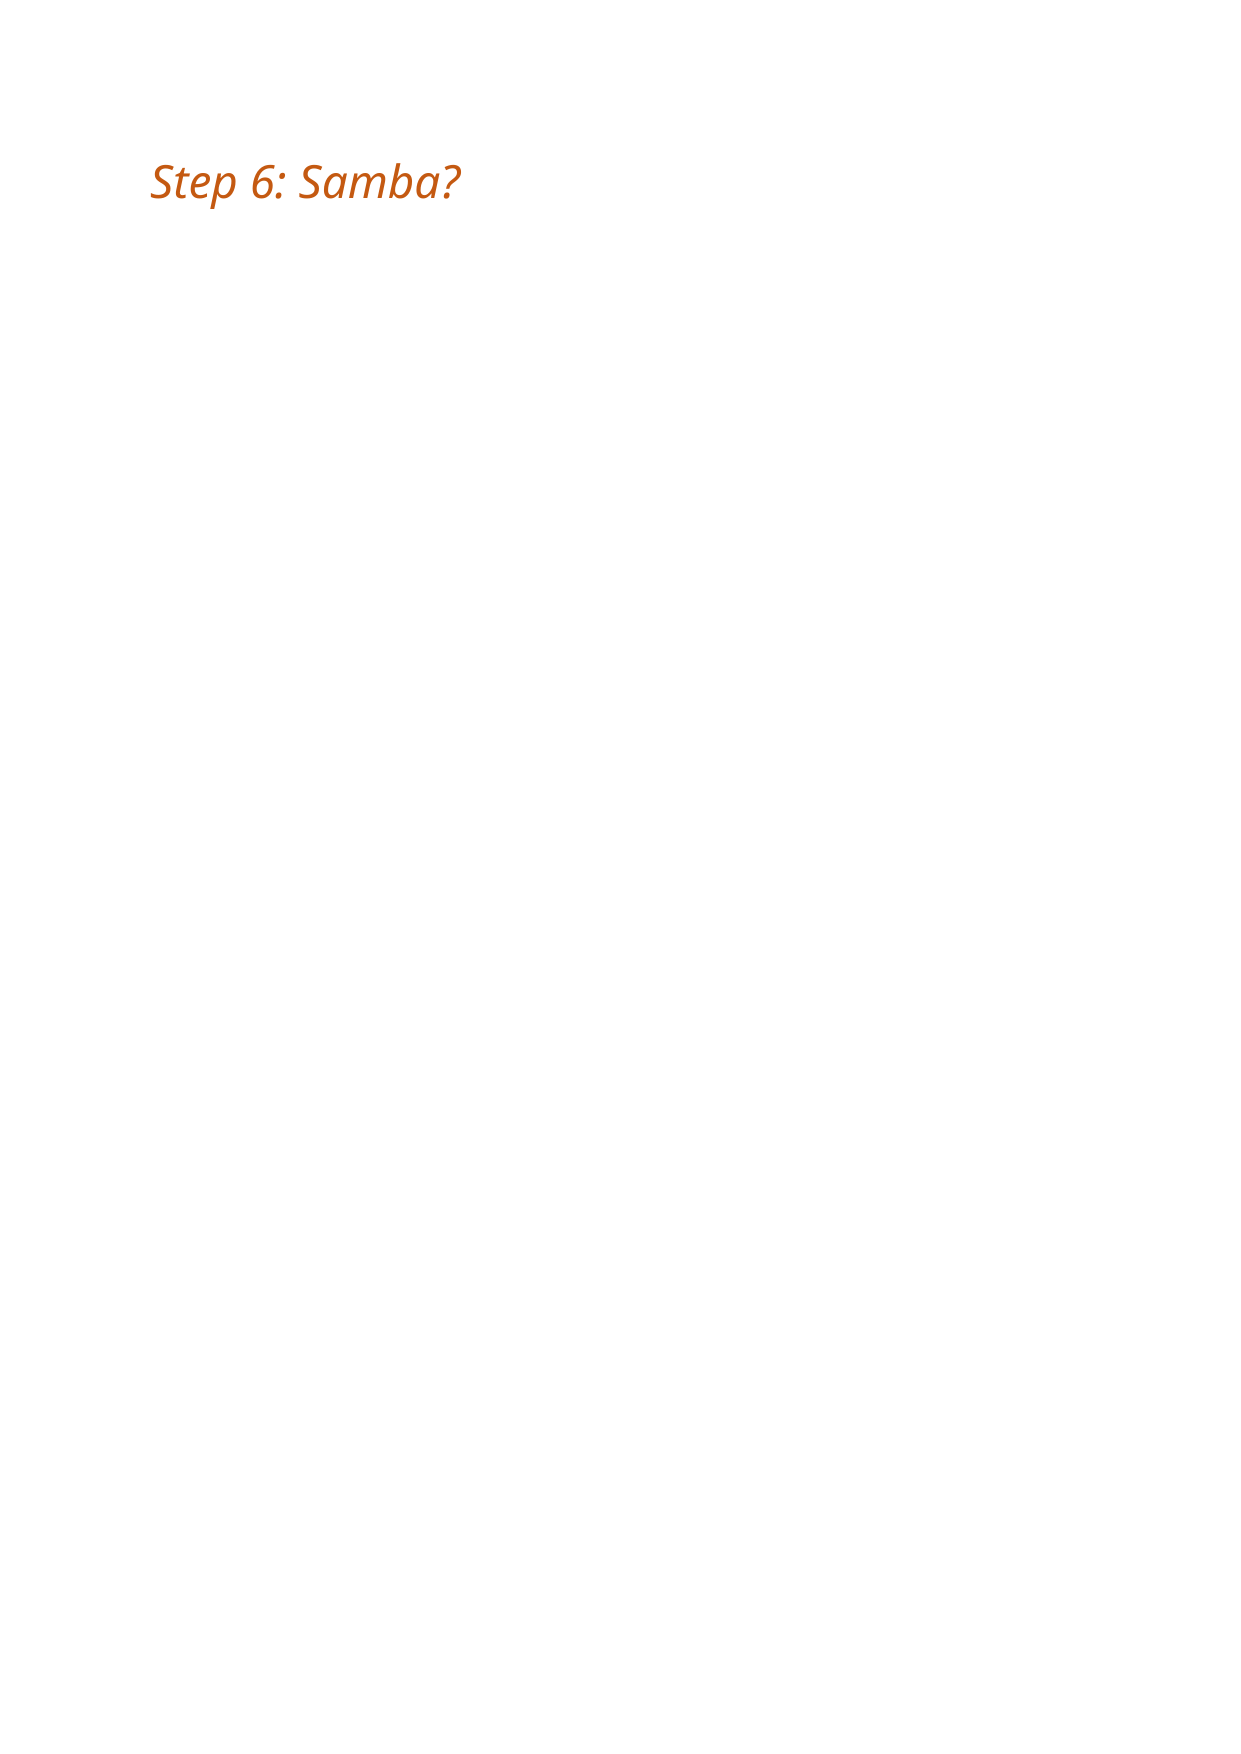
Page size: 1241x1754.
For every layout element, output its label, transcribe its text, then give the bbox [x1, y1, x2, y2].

text Step 6: Samba? [150, 150, 1090, 212]
